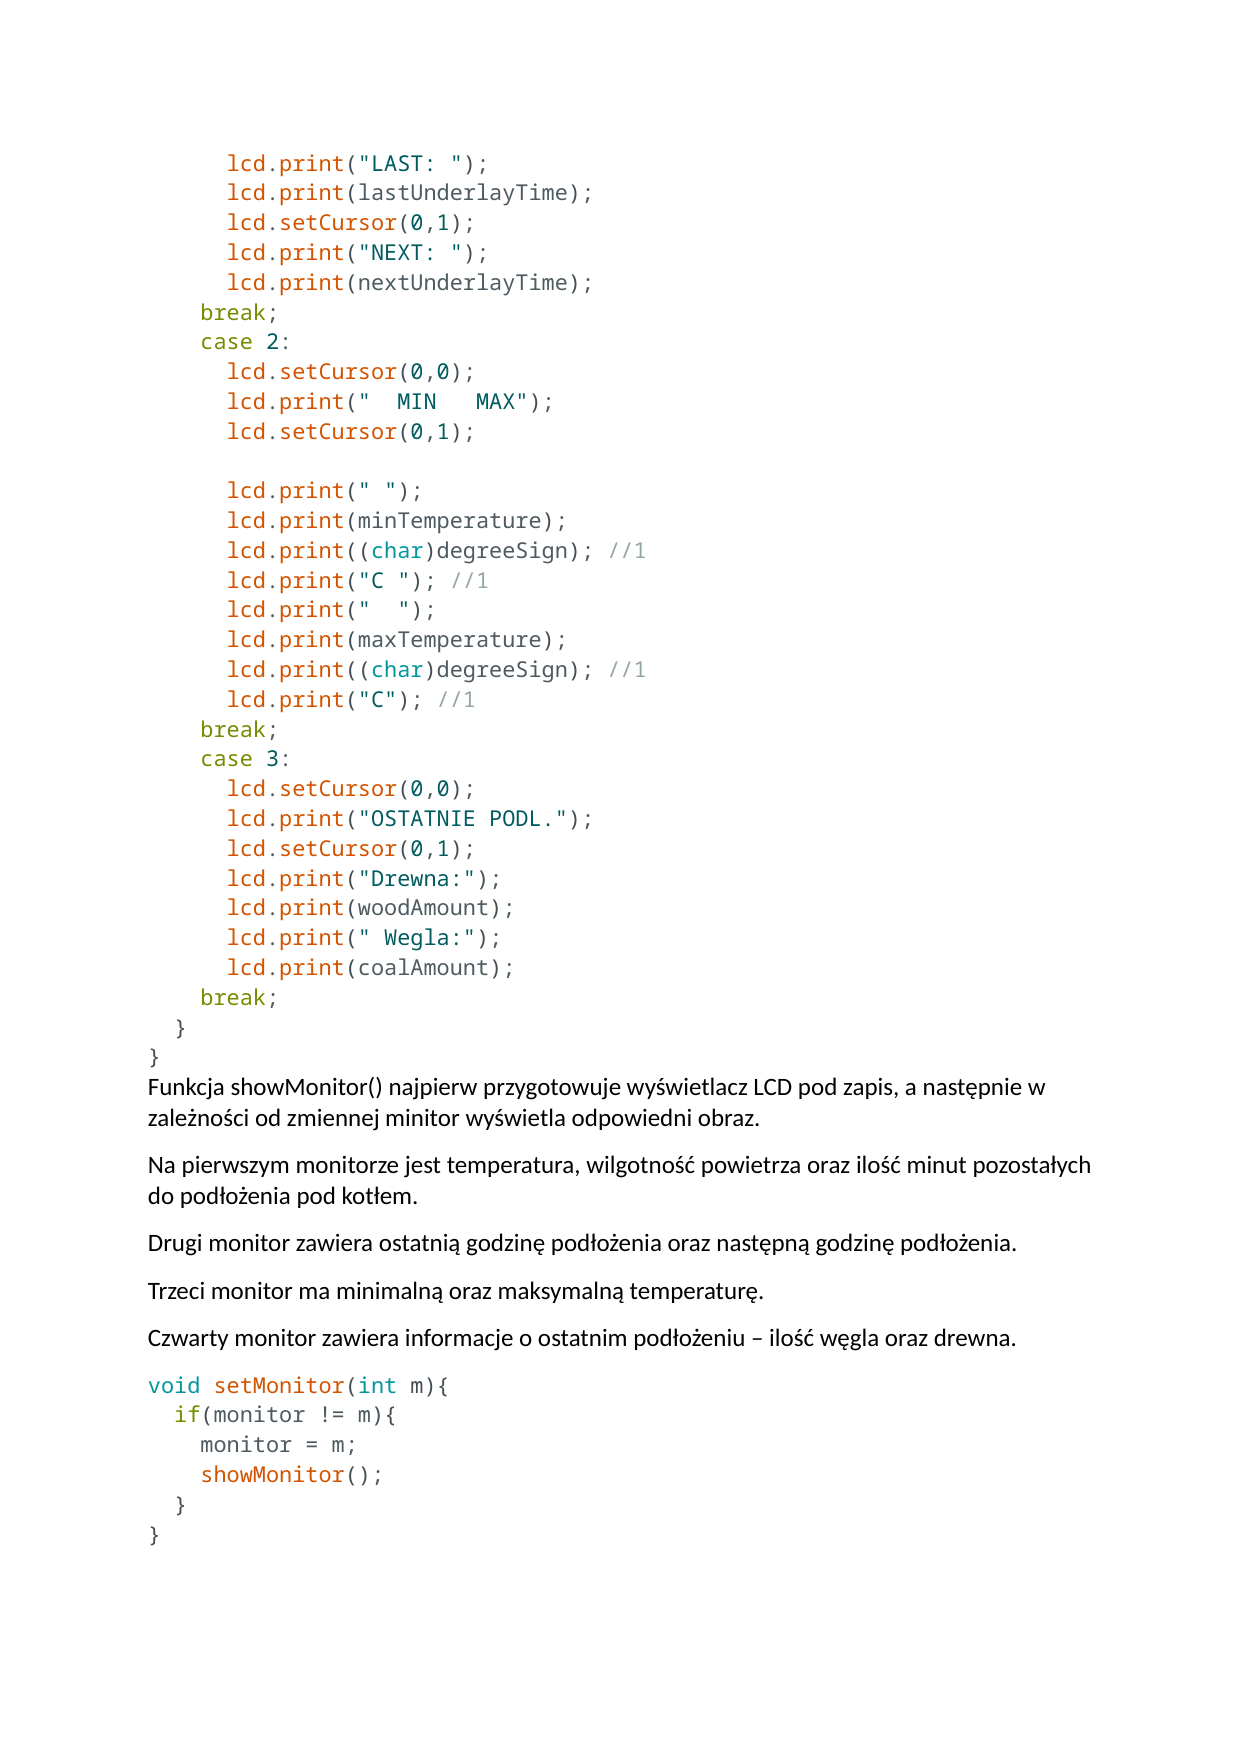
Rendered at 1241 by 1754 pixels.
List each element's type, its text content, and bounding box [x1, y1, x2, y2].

text lcd.print("C "); //1 [148, 565, 1093, 594]
text lcd.print(" MIN MAX"); [148, 386, 1093, 416]
text break; [148, 297, 1093, 326]
text lcd.setCursor(0,1); [148, 207, 1093, 237]
text showMonitor(); [148, 1459, 1093, 1489]
text lcd.print("LAST: "); [148, 148, 1093, 177]
text lcd.setCursor(0,1); [148, 833, 1093, 863]
text lcd.setCursor(0,0); [148, 356, 1093, 386]
text lcd.print(" Wegla:"); [148, 922, 1093, 952]
text lcd.print((char)degreeSign); //1 [148, 535, 1093, 565]
text case 2: [148, 326, 1093, 356]
text if(monitor != m){ [148, 1399, 1093, 1429]
text lcd.print(" "); [148, 594, 1093, 624]
text lcd.print("OSTATNIE PODL."); [148, 803, 1093, 833]
text case 3: [148, 743, 1093, 773]
text } [148, 1041, 1093, 1071]
text lcd.print(woodAmount); [148, 892, 1093, 922]
text Czwarty monitor zawiera informacje o ostatnim podłożeniu – ilość węgla oraz drewna. [148, 1322, 1093, 1353]
text monitor = m; [148, 1429, 1093, 1459]
text lcd.print(coalAmount); [148, 952, 1093, 982]
text lcd.setCursor(0,1); [148, 416, 1093, 446]
text lcd.print("Drewna:"); [148, 863, 1093, 892]
text lcd.print(lastUnderlayTime); [148, 177, 1093, 207]
text } [148, 1518, 1093, 1548]
text break; [148, 982, 1093, 1012]
text break; [148, 714, 1093, 743]
text } [148, 1012, 1093, 1041]
text } [148, 1489, 1093, 1518]
text lcd.setCursor(0,0); [148, 773, 1093, 803]
text lcd.print(" "); [148, 475, 1093, 505]
text lcd.print(nextUnderlayTime); [148, 267, 1093, 297]
text Funkcja showMonitor() najpierw przygotowuje wyświetlacz LCD pod zapis, a następnie w zależności od zmiennej minitor wyświetla odpowiedni obraz. [148, 1071, 1093, 1132]
text Na pierwszym monitorze jest temperatura, wilgotność powietrza oraz ilość minut pozostałych do podłożenia pod kotłem. [148, 1149, 1093, 1211]
text lcd.print("C"); //1 [148, 684, 1093, 714]
text void setMonitor(int m){ [148, 1369, 1093, 1399]
text lcd.print(maxTemperature); [148, 624, 1093, 654]
text Drugi monitor zawiera ostatnią godzinę podłożenia oraz następną godzinę podłożenia. [148, 1227, 1093, 1258]
text Trzeci monitor ma minimalną oraz maksymalną temperaturę. [148, 1275, 1093, 1305]
text lcd.print((char)degreeSign); //1 [148, 654, 1093, 684]
text lcd.print("NEXT: "); [148, 237, 1093, 267]
text lcd.print(minTemperature); [148, 505, 1093, 535]
